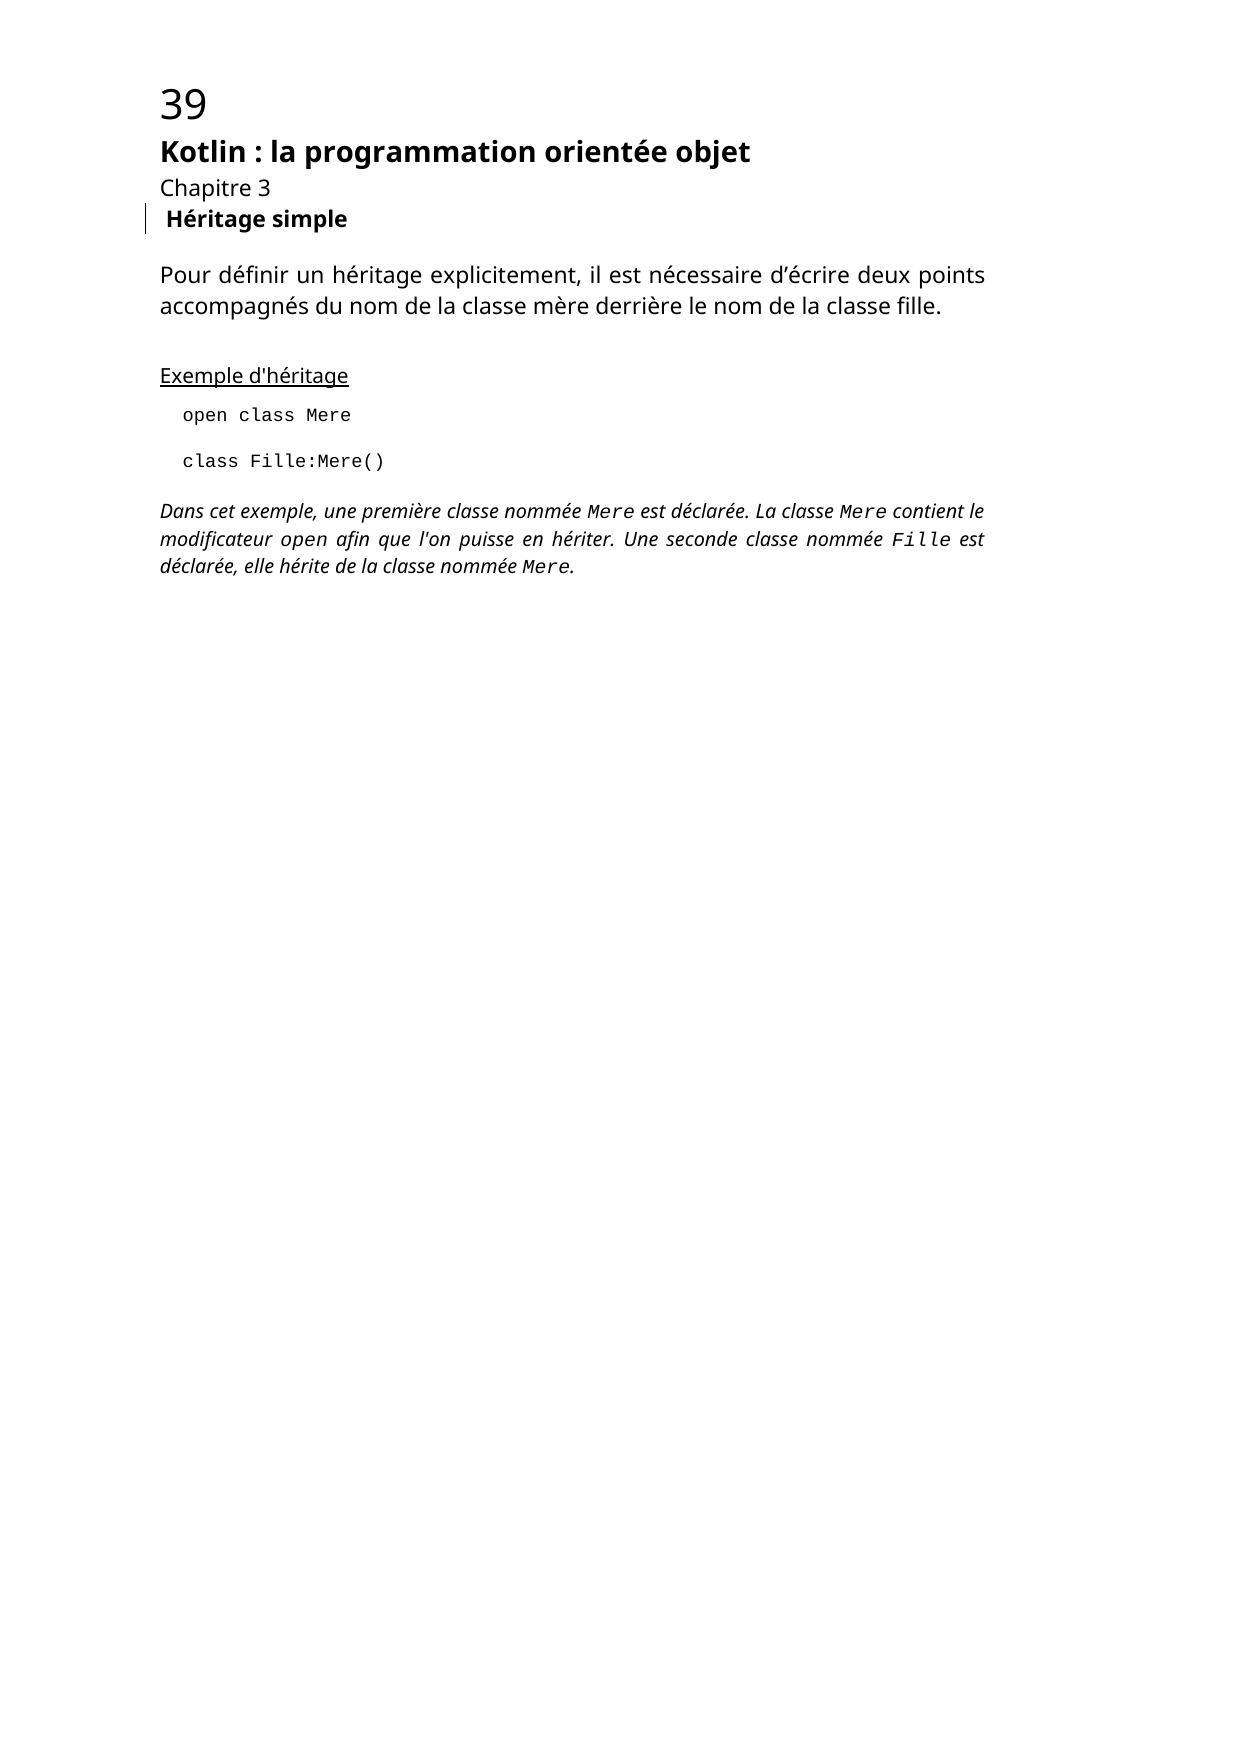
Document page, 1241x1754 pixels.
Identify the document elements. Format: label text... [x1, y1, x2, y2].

text Pour définir un héritage explicitement, il est nécessaire d’écrire deux points accompagnés du nom de la classe mère derrière le nom de la classe fille. [159, 259, 986, 321]
text open class Mere class Fille:Mere() [182, 404, 986, 473]
text Exemple d'héritage [159, 361, 986, 389]
text Dans cet exemple, une première classe nommée Mere est déclarée. La classe Mere contient le modificateur open afin que l'on puisse en hériter. Une seconde classe nommée Fille est déclarée, elle hérite de la classe nommée Mere. [159, 498, 986, 579]
list Héritage simple [159, 203, 986, 234]
